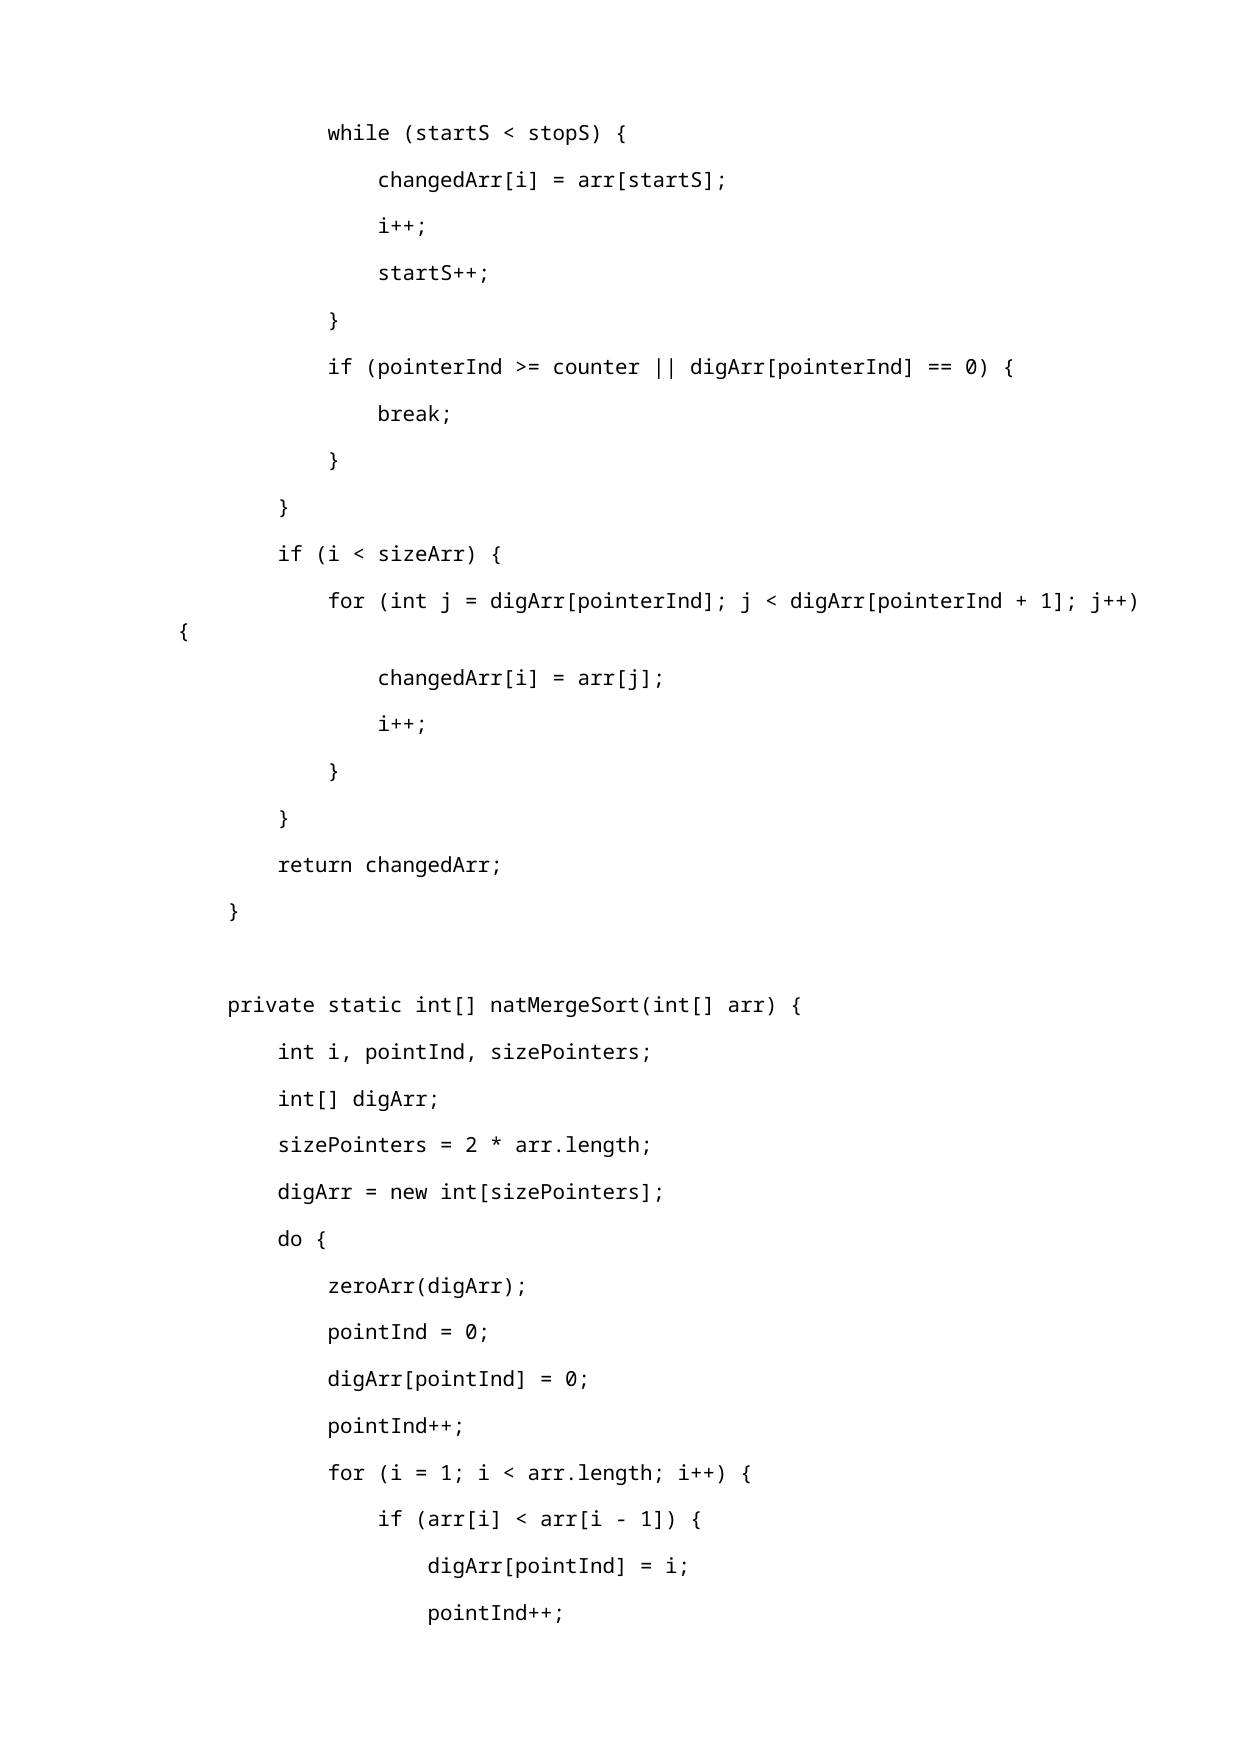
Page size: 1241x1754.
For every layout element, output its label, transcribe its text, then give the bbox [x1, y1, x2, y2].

text if (pointerInd >= counter || digArr[pointerInd] == 0) { [177, 352, 1152, 380]
text pointInd++; [177, 1598, 1152, 1627]
text changedArr[i] = arr[startS]; [177, 165, 1152, 193]
text for (int j = digArr[pointerInd]; j < digArr[pointerInd + 1]; j++) { [177, 586, 1152, 644]
text int[] digArr; [177, 1084, 1152, 1112]
text digArr = new int[sizePointers]; [177, 1177, 1152, 1206]
text private static int[] natMergeSort(int[] arr) { [177, 990, 1152, 1018]
text } [177, 305, 1152, 334]
text changedArr[i] = arr[j]; [177, 663, 1152, 691]
text break; [177, 399, 1152, 427]
text zeroArr(digArr); [177, 1271, 1152, 1299]
text } [177, 897, 1152, 925]
text pointInd++; [177, 1411, 1152, 1439]
text i++; [177, 709, 1152, 738]
text } [177, 803, 1152, 831]
text startS++; [177, 258, 1152, 287]
text for (i = 1; i < arr.length; i++) { [177, 1458, 1152, 1486]
text while (startS < stopS) { [177, 118, 1152, 147]
text digArr[pointInd] = i; [177, 1551, 1152, 1580]
text do { [177, 1224, 1152, 1252]
text if (i < sizeArr) { [177, 539, 1152, 567]
text int i, pointInd, sizePointers; [177, 1037, 1152, 1065]
text digArr[pointInd] = 0; [177, 1364, 1152, 1393]
text } [177, 756, 1152, 785]
text pointInd = 0; [177, 1317, 1152, 1346]
text } [177, 446, 1152, 474]
text if (arr[i] < arr[i - 1]) { [177, 1504, 1152, 1533]
text return changedArr; [177, 850, 1152, 878]
text } [177, 492, 1152, 521]
text sizePointers = 2 * arr.length; [177, 1130, 1152, 1159]
text i++; [177, 212, 1152, 240]
